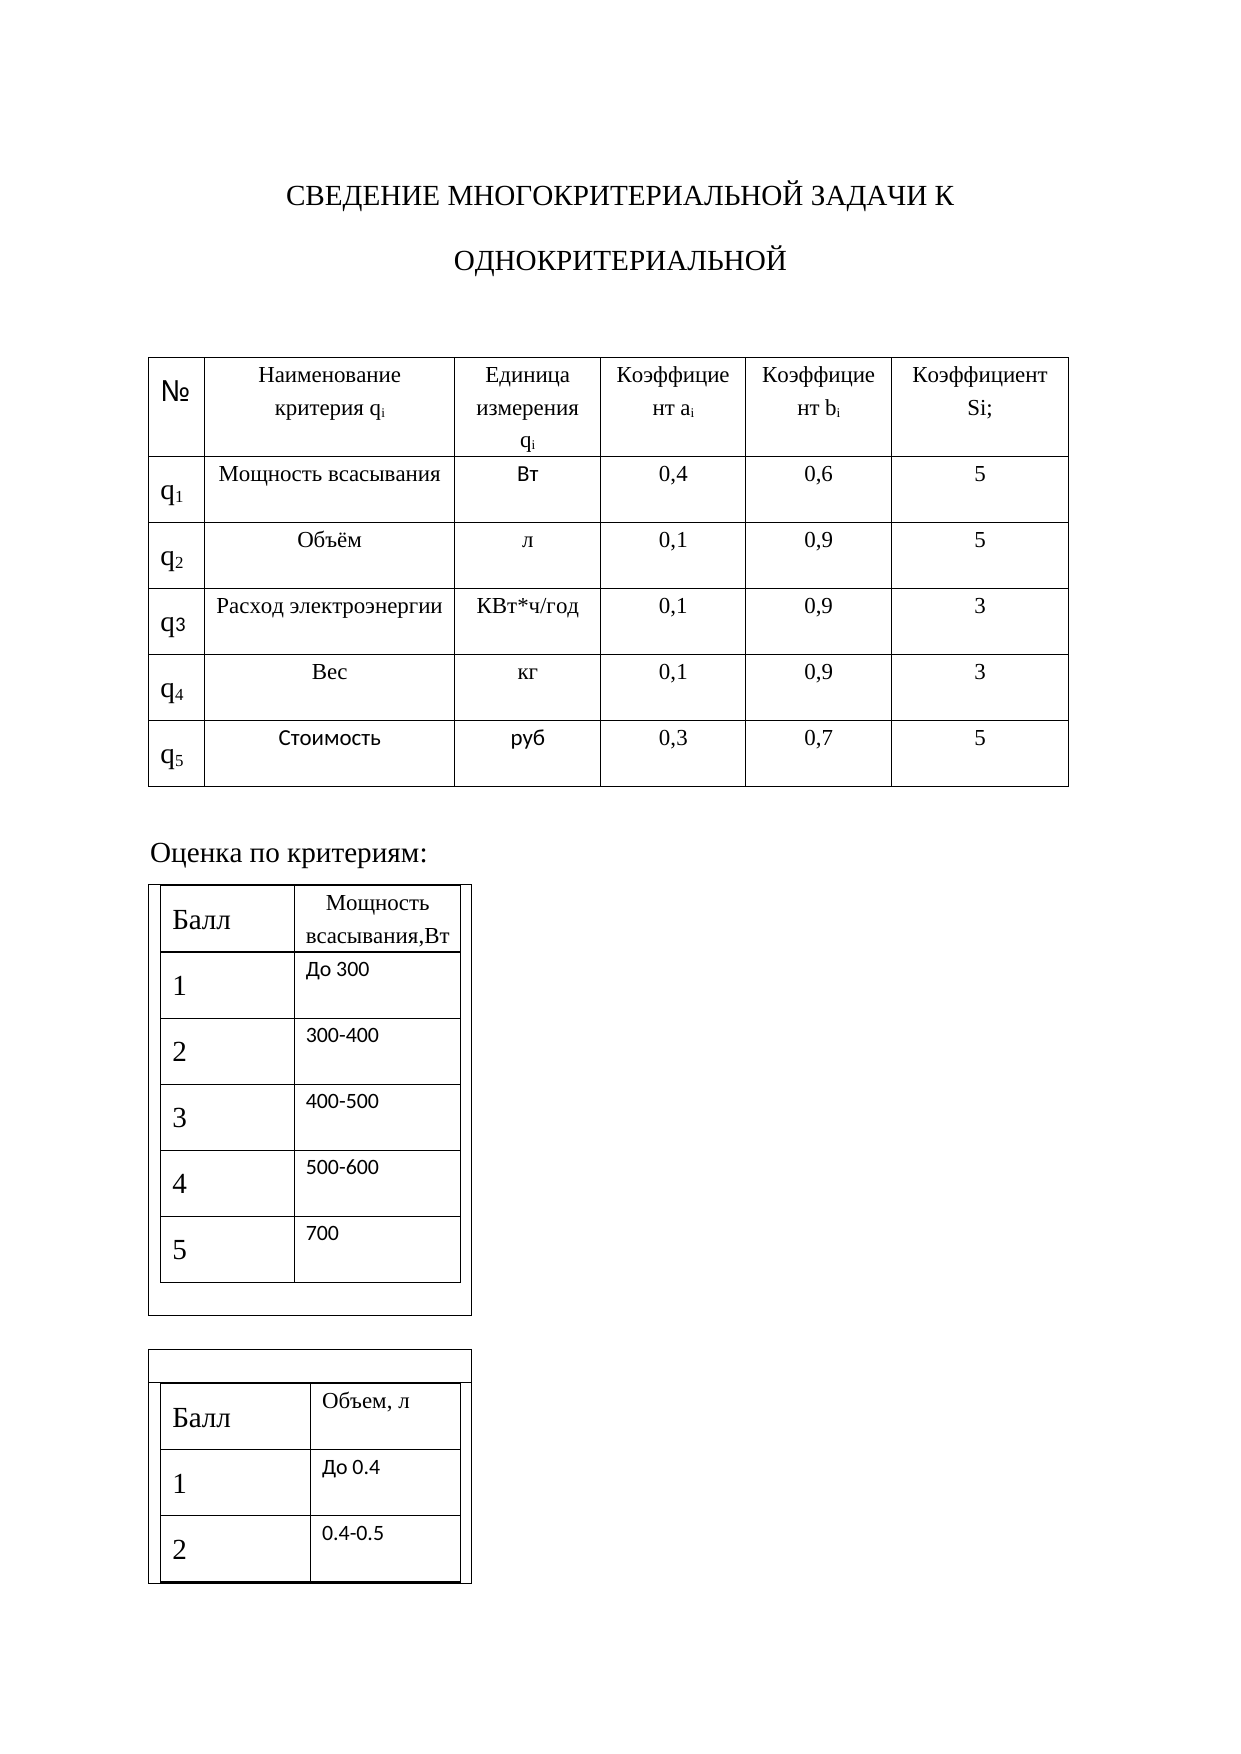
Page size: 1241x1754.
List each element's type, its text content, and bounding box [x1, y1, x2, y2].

table_cell 0,7 [746, 721, 891, 786]
table_cell 0,9 [746, 589, 891, 654]
table_cell q2 [149, 523, 204, 588]
table_cell Мощность всасывания [205, 457, 454, 522]
table_cell [461, 1383, 471, 1582]
table_cell Объём [205, 523, 454, 588]
table_cell 0,6 [746, 457, 891, 522]
table_header Коэффициент Si; [892, 358, 1068, 456]
table_cell 3 [892, 655, 1068, 720]
table_cell 5 [892, 457, 1068, 522]
table_header [149, 885, 471, 1315]
table_cell кг [455, 655, 600, 720]
table_header Наименование критерия qi [205, 358, 454, 456]
table_header Коэффициент ai [601, 358, 745, 456]
table_cell 0,9 [746, 523, 891, 588]
table_cell руб [455, 721, 600, 786]
text Оценка по критериям: [150, 819, 1090, 884]
table_header № [149, 358, 204, 456]
table_cell 0,9 [746, 655, 891, 720]
table_cell 0,3 [601, 721, 745, 786]
table_cell q1 [149, 457, 204, 522]
table_cell Расход электроэнергии [205, 589, 454, 654]
table_cell Cтоимость [205, 721, 454, 786]
text СВЕДЕНИЕ МНОГОКРИТЕРИАЛЬНОЙ ЗАДАЧИ К ОДНОКРИТЕРИАЛЬНОЙ [150, 162, 1090, 292]
table_cell q3 [149, 589, 204, 654]
table_cell [149, 1383, 160, 1582]
table_cell 0,4 [601, 457, 745, 522]
table_cell q5 [149, 721, 204, 786]
table_cell 0,1 [601, 523, 745, 588]
table_cell 0,1 [601, 589, 745, 654]
table_cell л [455, 523, 600, 588]
table_cell 3 [892, 589, 1068, 654]
table_header Коэффициент bi [746, 358, 891, 456]
table_cell КВт*ч/год [455, 589, 600, 654]
table_cell Вес [205, 655, 454, 720]
table_cell Вт [455, 457, 600, 522]
table_cell q4 [149, 655, 204, 720]
table_cell 5 [892, 523, 1068, 588]
table_header Единица измерения qi [455, 358, 600, 456]
table_cell 5 [892, 721, 1068, 786]
table_cell 0,1 [601, 655, 745, 720]
table_header [149, 1350, 471, 1382]
